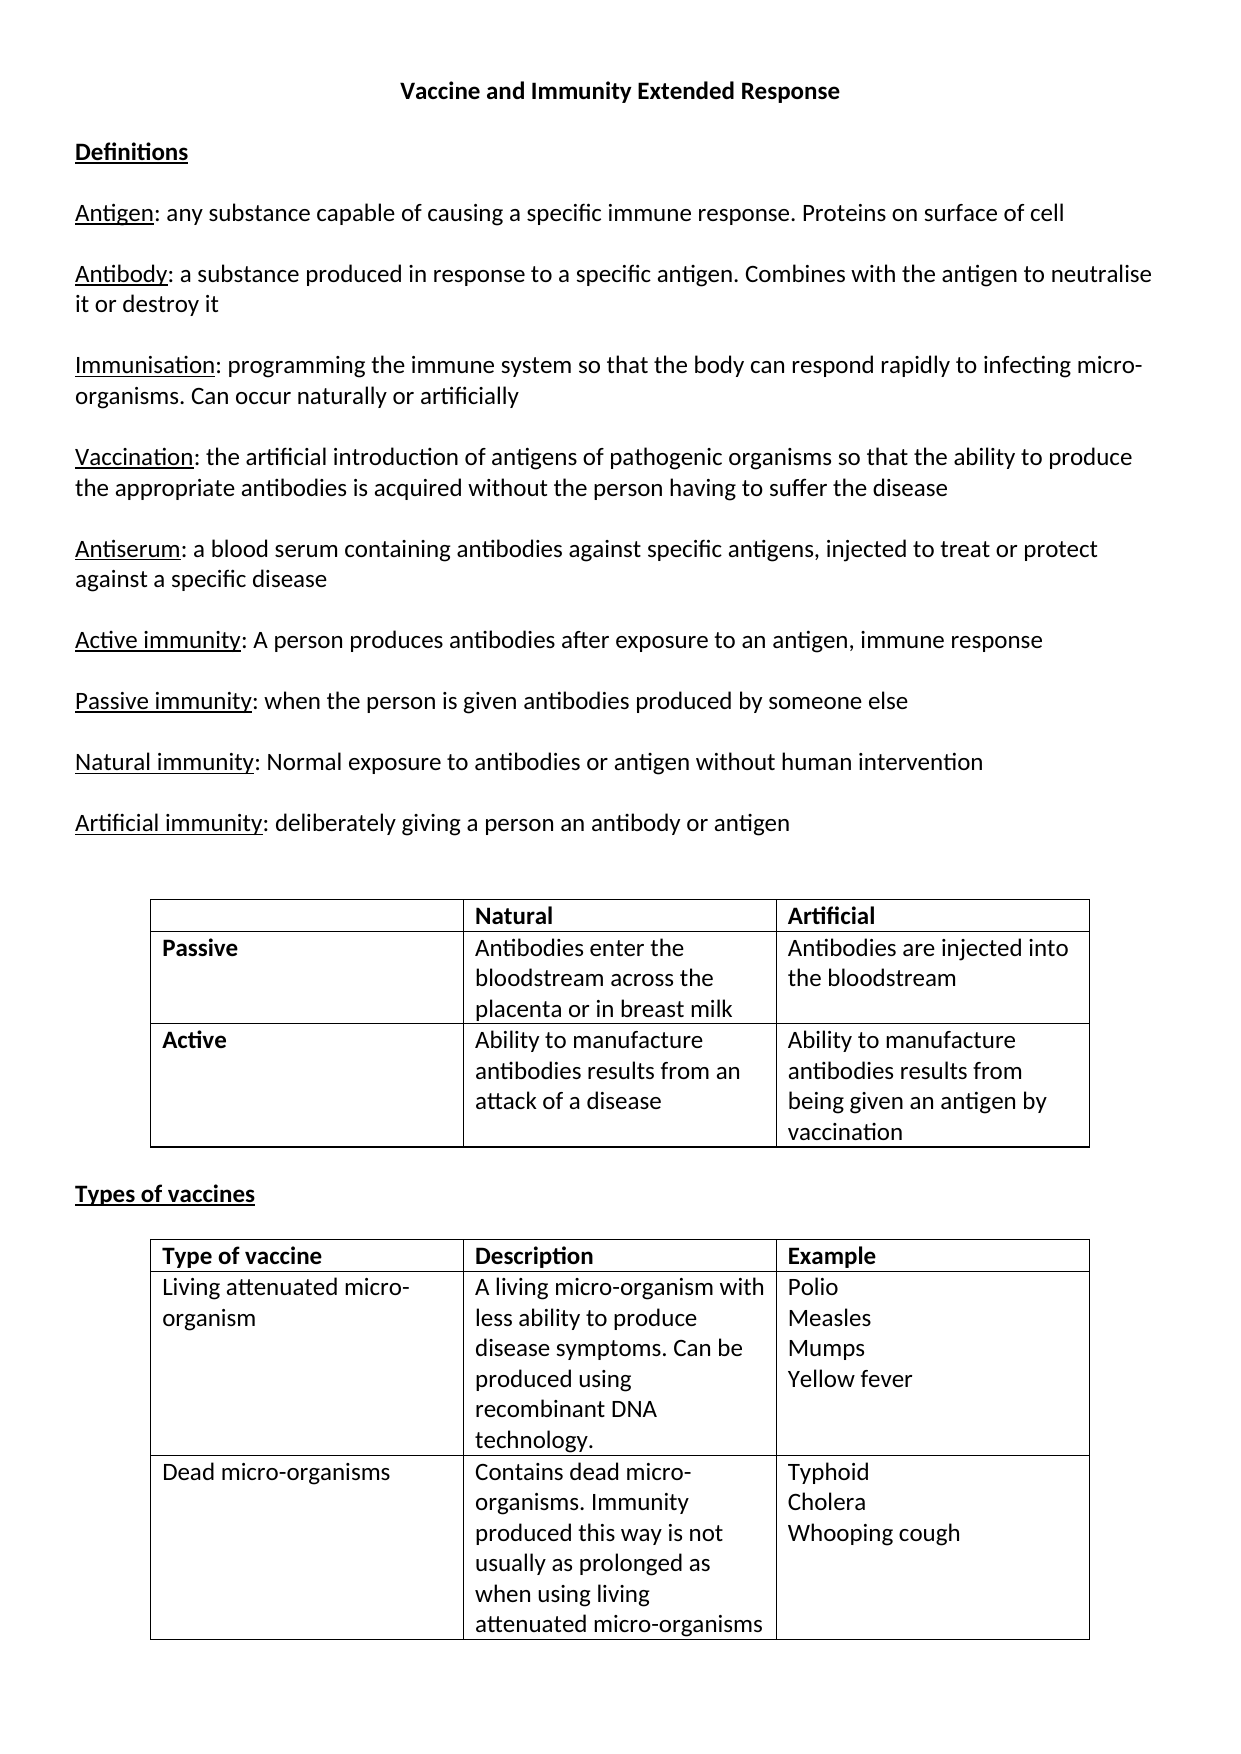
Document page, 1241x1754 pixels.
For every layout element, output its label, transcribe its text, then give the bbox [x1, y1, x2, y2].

table_header Natural [464, 900, 776, 931]
text Artificial immunity: deliberately giving a person an antibody or antigen [75, 807, 1165, 838]
table_cell Antibodies enter the bloodstream across the placenta or in breast milk [464, 932, 776, 1023]
text Passive immunity: when the person is given antibodies produced by someone else [75, 685, 1165, 716]
text Vaccine and Immunity Extended Response [75, 75, 1165, 106]
table_cell Antibodies are injected into the bloodstream [777, 932, 1089, 1023]
table_cell Typhoid Cholera Whooping cough [777, 1456, 1089, 1639]
table_cell Ability to manufacture antibodies results from being given an antigen by vaccination [777, 1024, 1089, 1146]
text Antibody: a substance produced in response to a specific antigen. Combines with the antigen to neutralise it or destroy it [75, 258, 1165, 319]
text Antiserum: a blood serum containing antibodies against specific antigens, injected to treat or protect against a specific disease [75, 533, 1165, 594]
table_header Artificial [777, 900, 1089, 931]
text Types of vaccines [75, 1178, 1165, 1208]
table_cell A living micro-organism with less ability to produce disease symptoms. Can be produced using recombinant DNA technology. [464, 1272, 776, 1455]
text Immunisation: programming the immune system so that the body can respond rapidly to infecting micro-organisms. Can occur naturally or artificially [75, 350, 1165, 411]
table_header [151, 900, 463, 931]
text Active immunity: A person produces antibodies after exposure to an antigen, immune response [75, 624, 1165, 655]
table_cell Passive [151, 932, 463, 1023]
table_cell Dead micro-organisms [151, 1456, 463, 1639]
text Definitions [75, 136, 1165, 167]
text Vaccination: the artificial introduction of antigens of pathogenic organisms so that the ability to produce the appropriate antibodies is acquired without the person having to suffer the disease [75, 441, 1165, 502]
table_cell Contains dead micro-organisms. Immunity produced this way is not usually as prolonged as when using living attenuated micro-organisms [464, 1456, 776, 1639]
table_header Example [777, 1240, 1089, 1271]
table_cell Polio Measles Mumps Yellow fever [777, 1272, 1089, 1455]
table_cell Living attenuated micro-organism [151, 1272, 463, 1455]
text Natural immunity: Normal exposure to antibodies or antigen without human intervention [75, 746, 1165, 777]
text Antigen: any substance capable of causing a specific immune response. Proteins on surface of cell [75, 197, 1165, 228]
table_header Description [464, 1240, 776, 1271]
table_cell Ability to manufacture antibodies results from an attack of a disease [464, 1024, 776, 1146]
table_cell Active [151, 1024, 463, 1146]
table_header Type of vaccine [151, 1240, 463, 1271]
